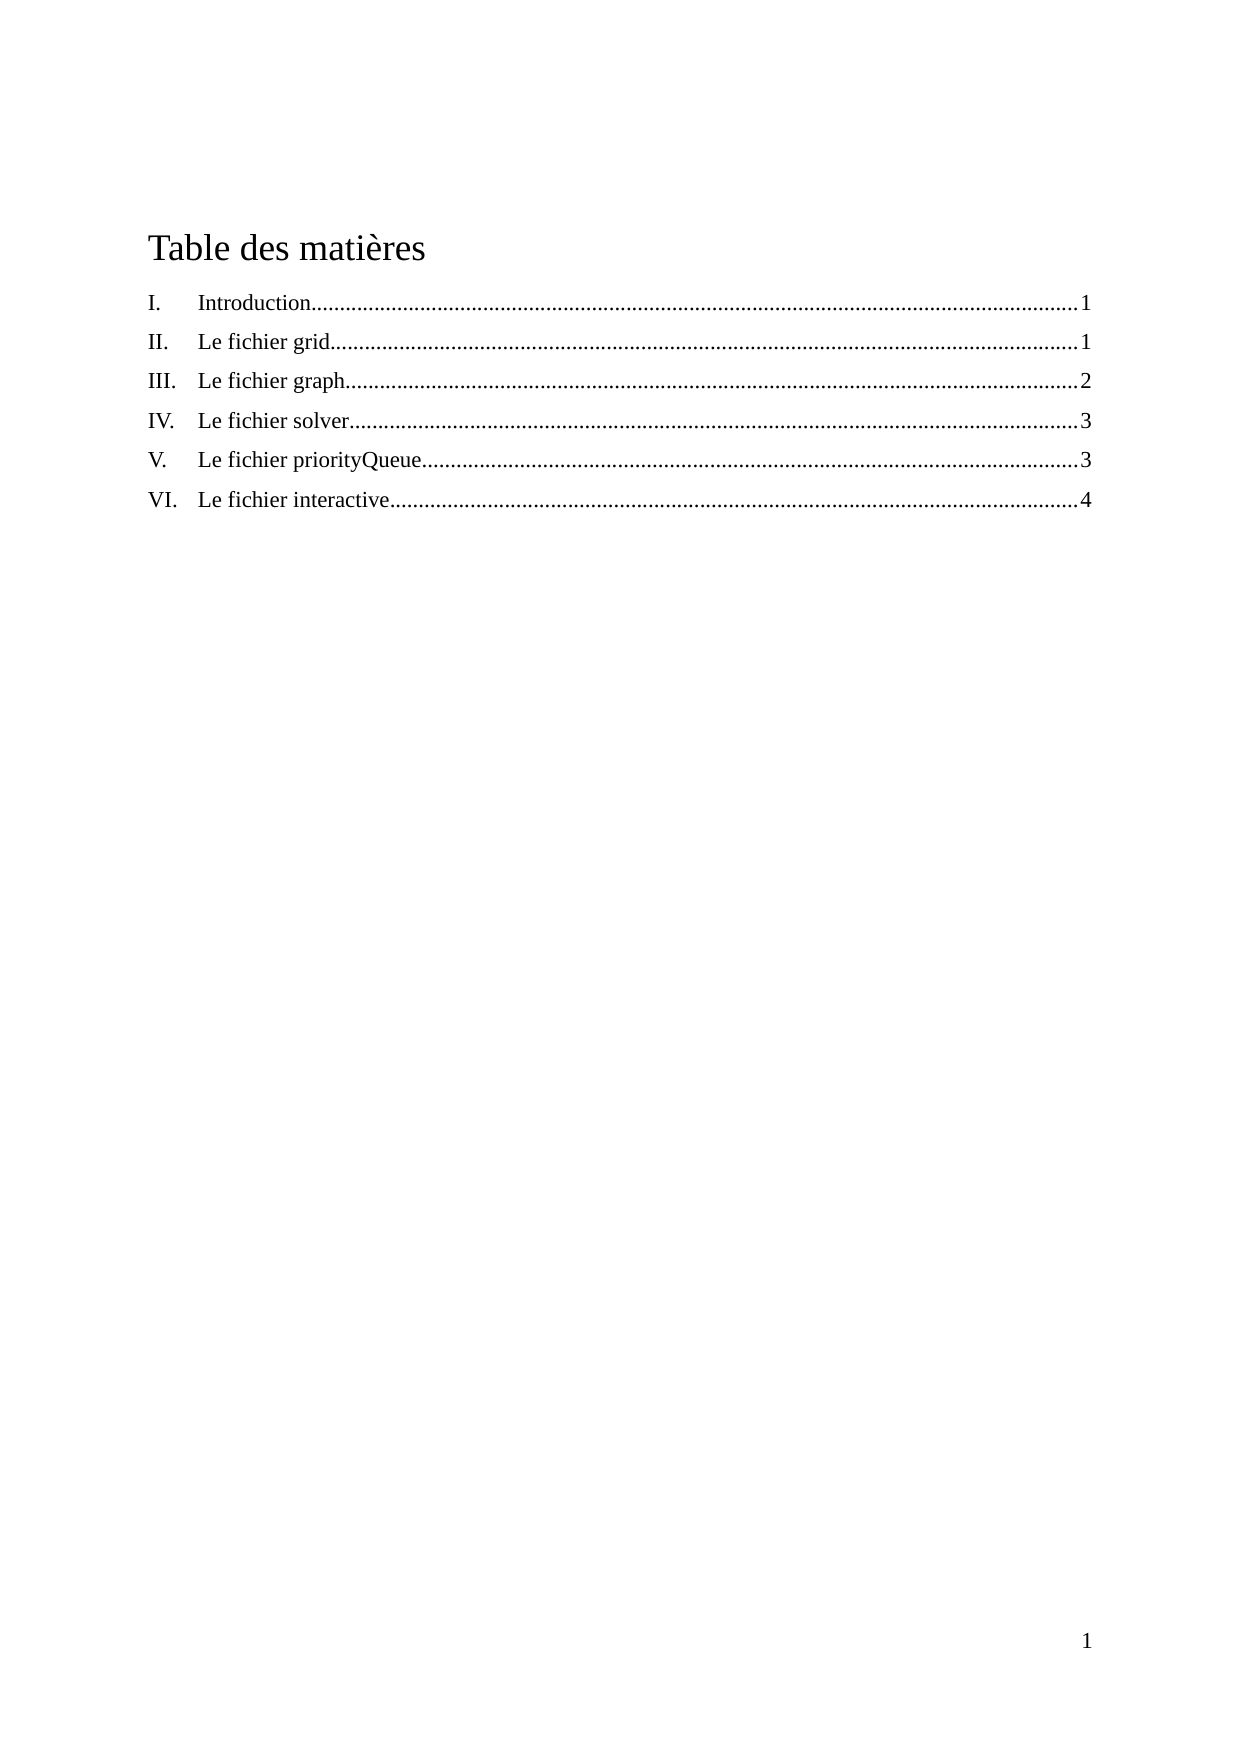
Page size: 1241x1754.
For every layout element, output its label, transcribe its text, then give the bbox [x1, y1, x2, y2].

text V. Le fichier priorityQueue 3 [148, 446, 1093, 473]
text IV. Le fichier solver 3 [148, 407, 1093, 433]
text III. Le fichier graph 2 [148, 367, 1093, 394]
text II. Le fichier grid 1 [148, 328, 1093, 354]
text Table des matières [148, 225, 1093, 268]
text I. Introduction 1 [148, 288, 1093, 315]
text VI. Le fichier interactive 4 [148, 486, 1093, 512]
